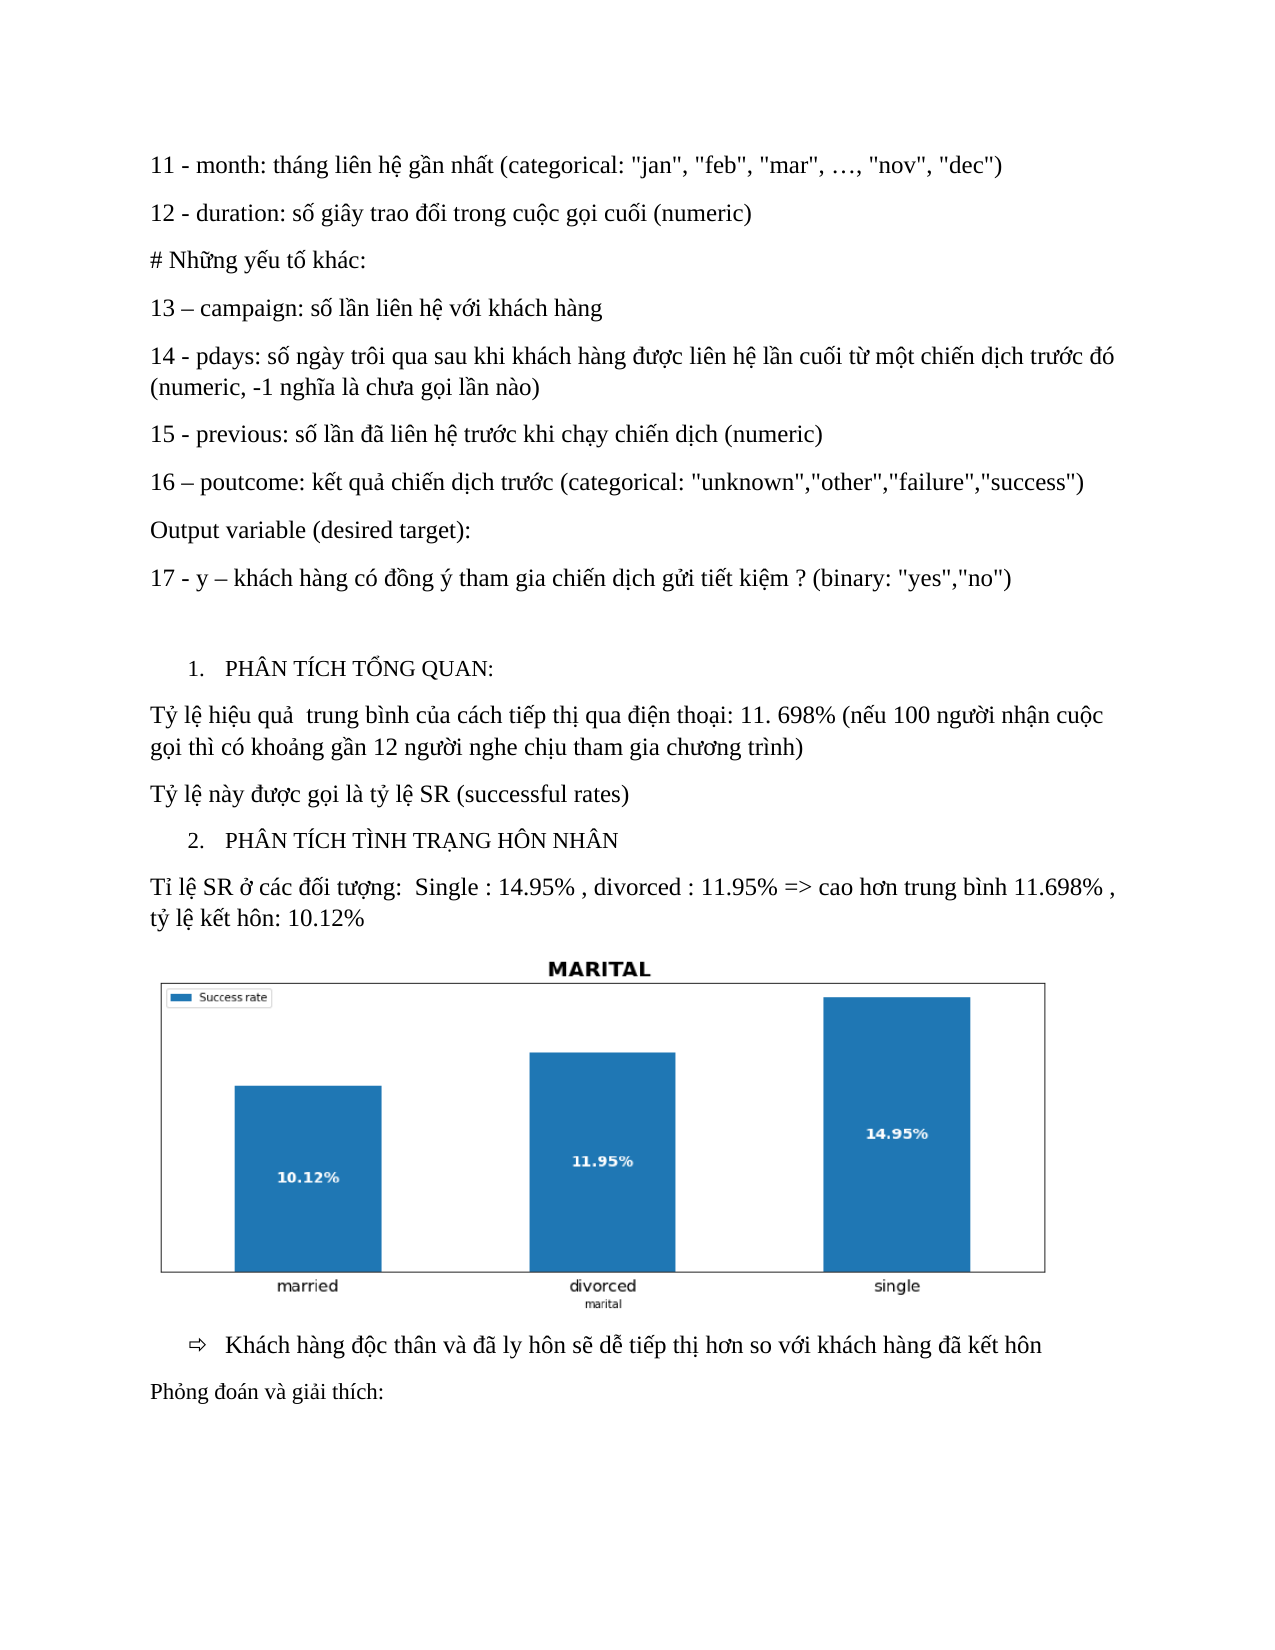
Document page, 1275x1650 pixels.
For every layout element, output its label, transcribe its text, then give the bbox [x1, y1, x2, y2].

text 16 – poutcome: kết quả chiến dịch trước (categorical: "unknown","other","failure","success") [150, 467, 1125, 496]
list Khách hàng độc thân và đã ly hôn sẽ dễ tiếp thị hơn so với khách hàng đã kết hôn [187, 1330, 1125, 1359]
text Output variable (desired target): [150, 515, 1125, 544]
text 17 - y – khách hàng có đồng ý tham gia chiến dịch gửi tiết kiệm ? (binary: "yes","no") [150, 563, 1125, 591]
text 12 - duration: số giây trao đổi trong cuộc gọi cuối (numeric) [150, 198, 1125, 226]
picture [150, 951, 1125, 1312]
text Tỷ lệ này được gọi là tỷ lệ SR (successful rates) [150, 779, 1125, 808]
list PHÂN TÍCH TÌNH TRẠNG HÔN NHÂN [187, 827, 1125, 853]
text 15 - previous: số lần đã liên hệ trước khi chạy chiến dịch (numeric) [150, 419, 1125, 448]
text 13 – campaign: số lần liên hệ với khách hàng [150, 293, 1125, 322]
text 14 - pdays: số ngày trôi qua sau khi khách hàng được liên hệ lần cuối từ một chiến dịch trước đó (numeric, -1 nghĩa là chưa gọi lần nào) [150, 341, 1125, 401]
text Tỉ lệ SR ở các đối tượng: Single : 14.95% , divorced : 11.95% => cao hơn trung bình 11.698% , tỷ lệ kết hôn: 10.12% [150, 872, 1125, 932]
list PHÂN TÍCH TỔNG QUAN: [187, 656, 1125, 682]
text 11 - month: tháng liên hệ gần nhất (categorical: "jan", "feb", "mar", …, "nov", "dec") [150, 150, 1125, 179]
text Phỏng đoán và giải thích: [150, 1378, 1125, 1404]
text Tỷ lệ hiệu quả trung bình của cách tiếp thị qua điện thoại: 11. 698% (nếu 100 người nhận cuộc gọi thì có khoảng gần 12 người nghe chịu tham gia chương trình) [150, 701, 1125, 760]
text # Những yếu tố khác: [150, 245, 1125, 274]
